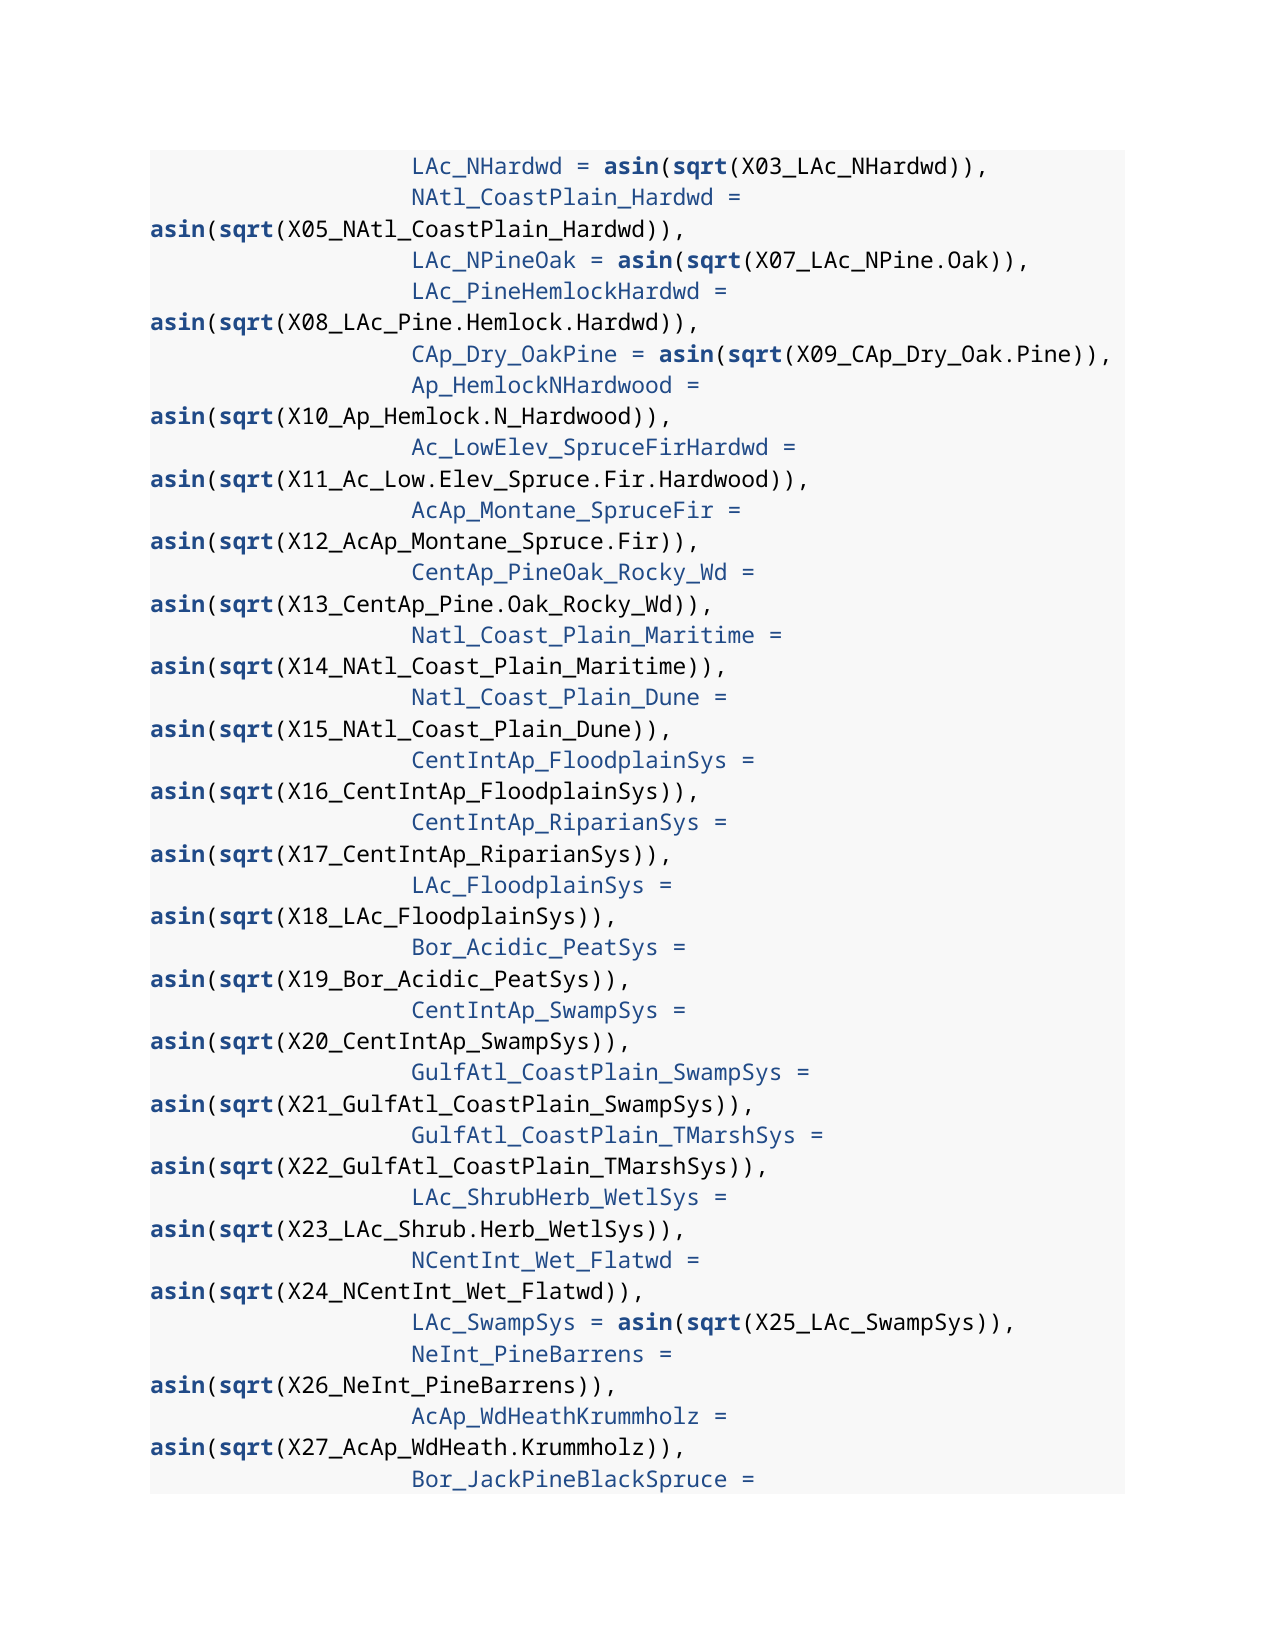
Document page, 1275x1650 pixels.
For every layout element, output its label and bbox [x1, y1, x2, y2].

text [150, 150, 1125, 1494]
